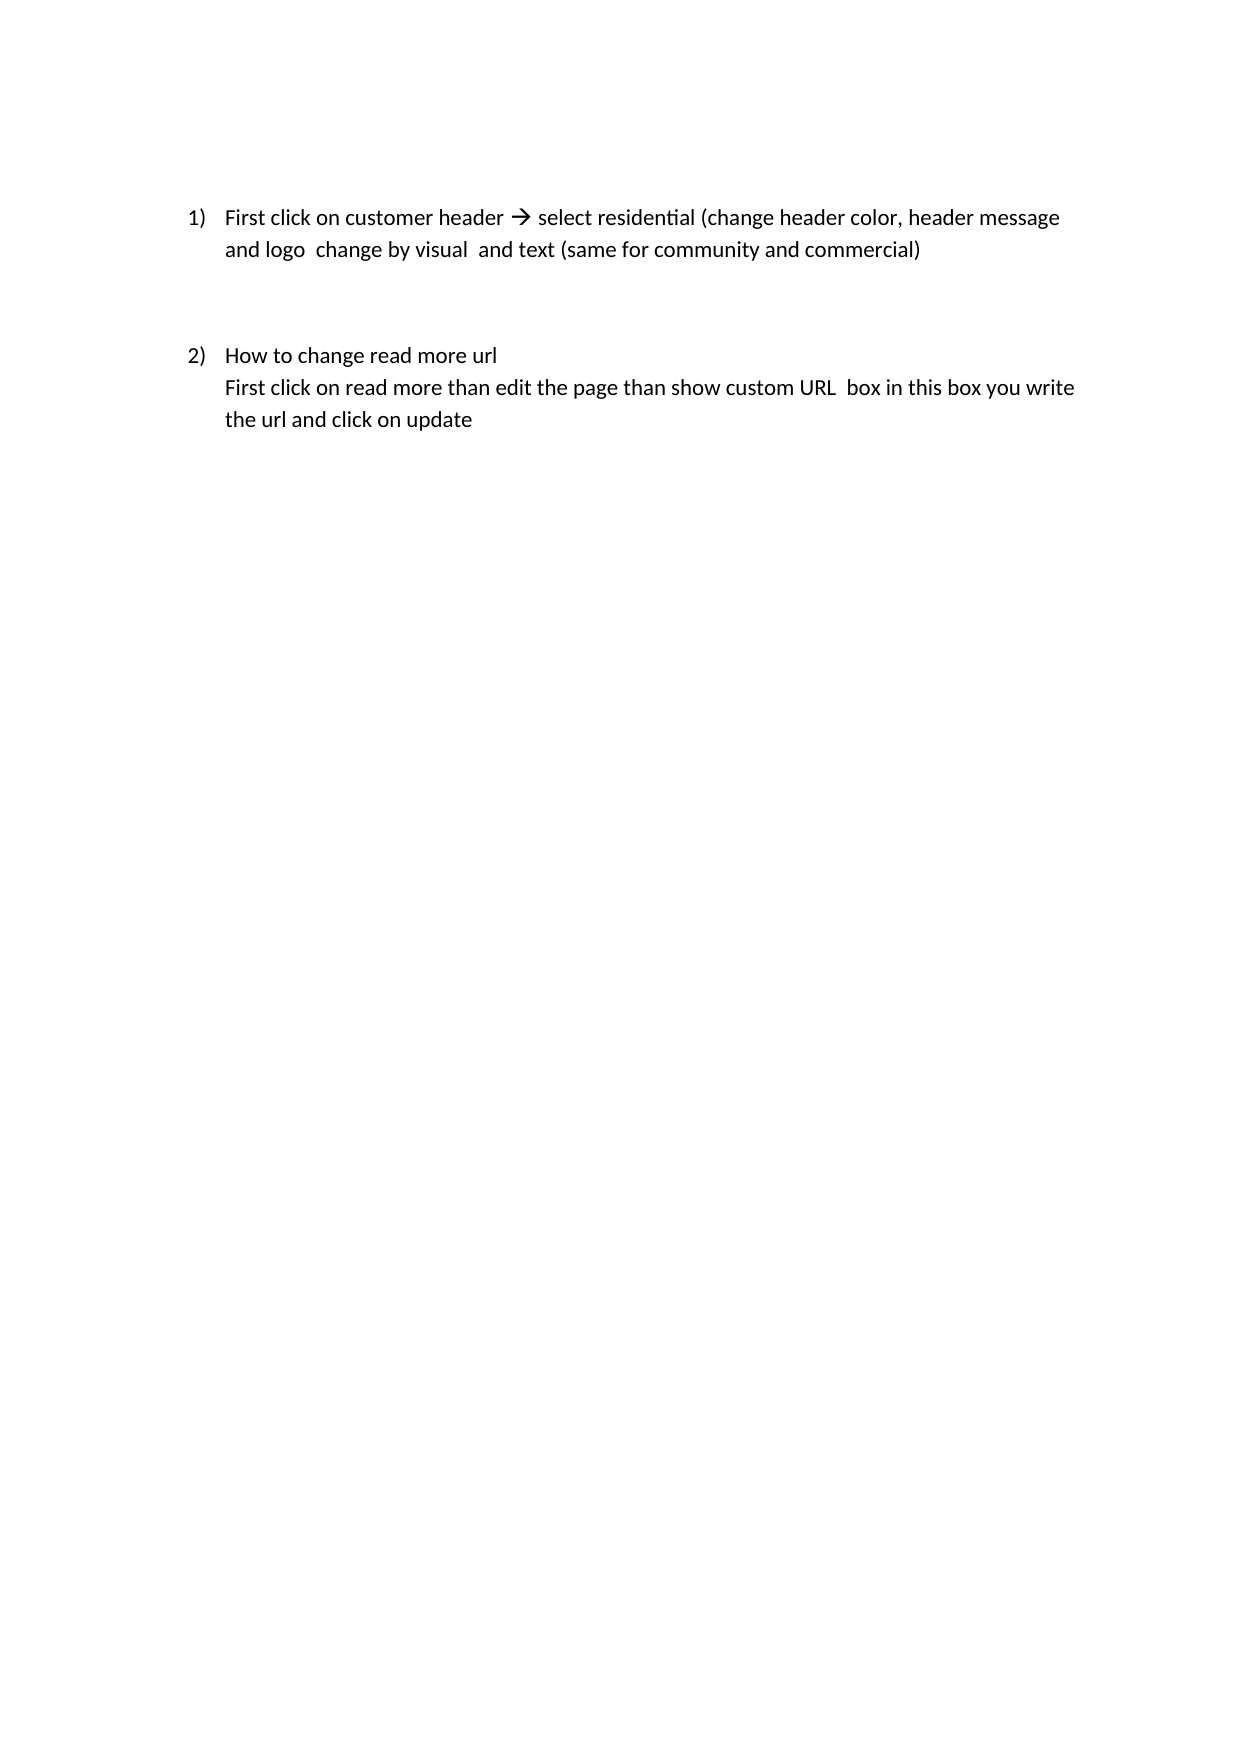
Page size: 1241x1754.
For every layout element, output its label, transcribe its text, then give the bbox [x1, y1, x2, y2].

list First click on read more than edit the page than show custom URL box in this box you write the url and click on update [225, 373, 1090, 434]
list How to change read more url [187, 341, 1090, 369]
list First click on customer header select residential (change header color, header message and logo change by visual and text (same for community and commercial) [187, 203, 1090, 263]
